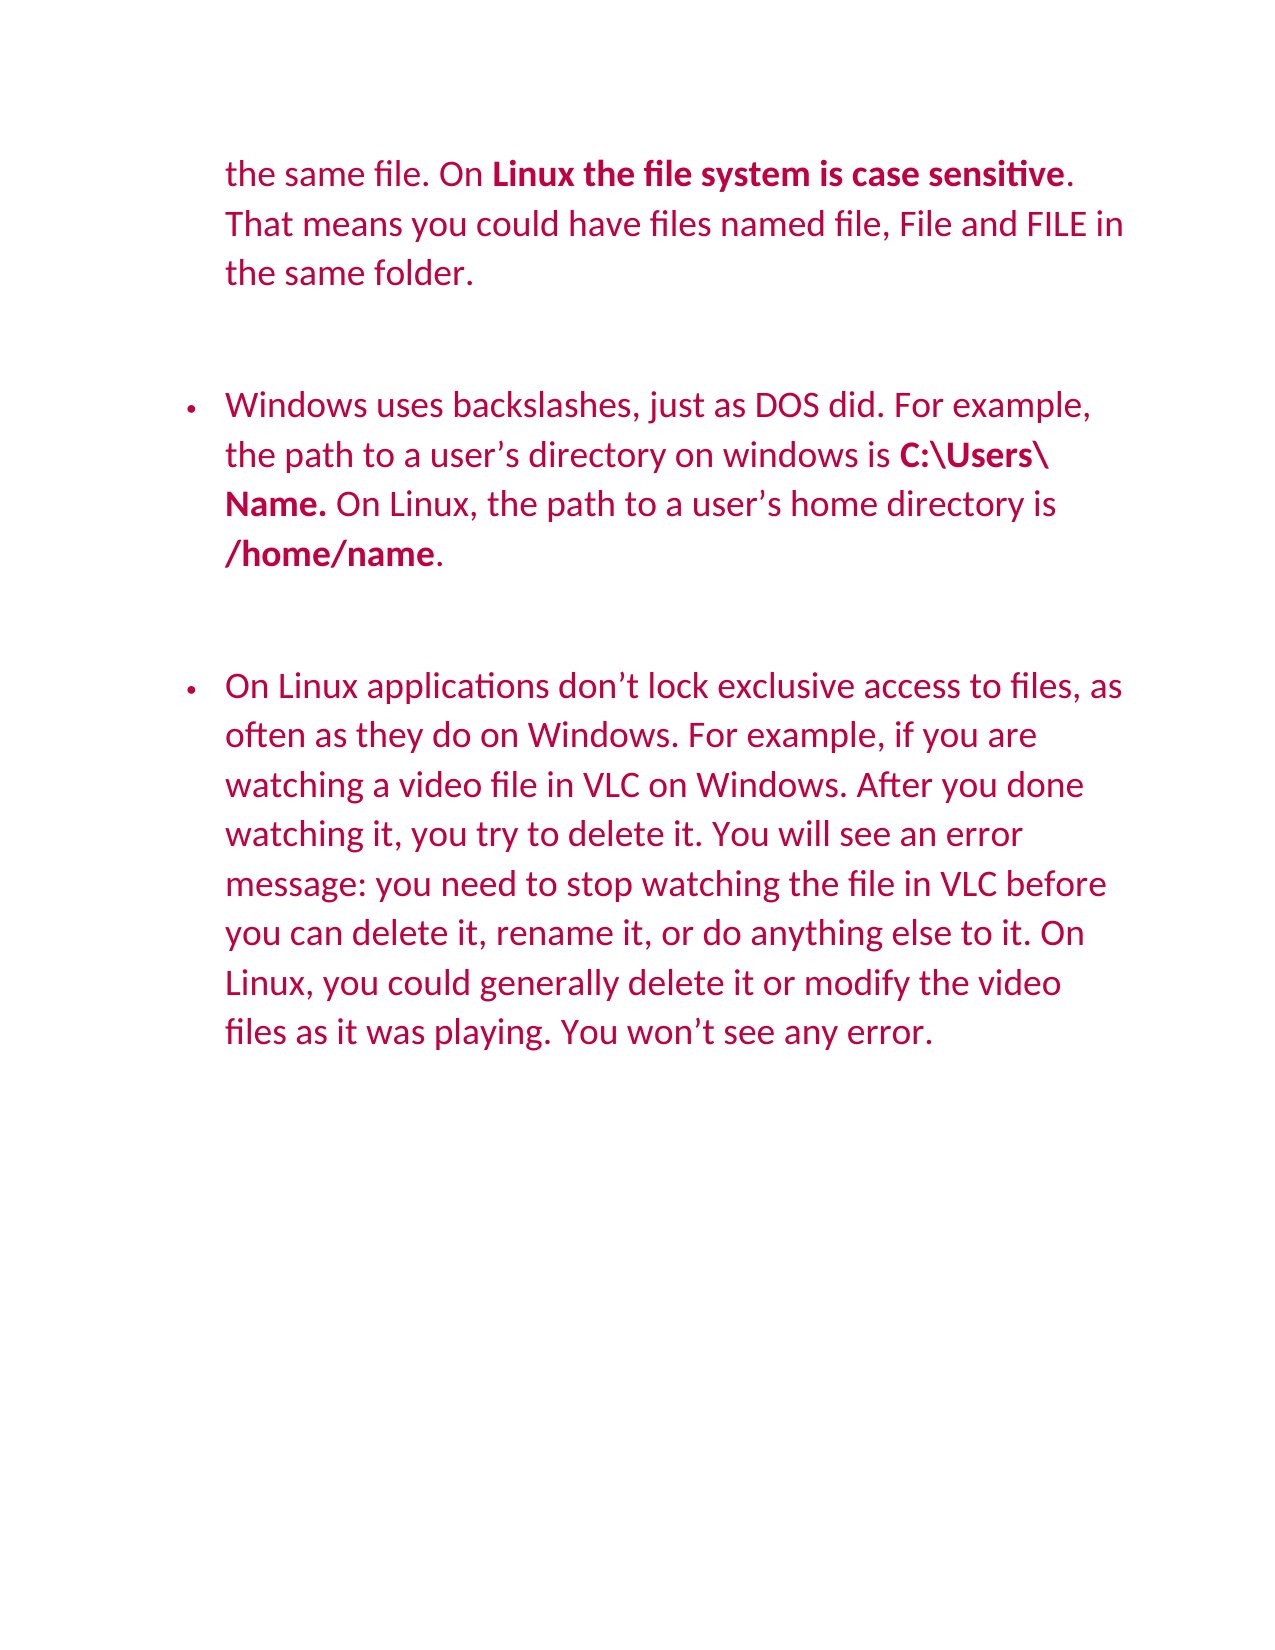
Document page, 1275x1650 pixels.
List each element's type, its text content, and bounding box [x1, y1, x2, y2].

list Windows uses backslashes, just as DOS did. For example, the path to a user’s directory on windows is C:\Users\Name. On Linux, the path to a user’s home directory is /home/name. [187, 381, 1125, 576]
list On Linux applications don’t lock exclusive access to files, as often as they do on Windows. For example, if you are watching a video file in VLC on Windows. After you done watching it, you try to delete it. You will see an error message: you need to stop watching the file in VLC before you can delete it, rename it, or do anything else to it. On Linux, you could generally delete it or modify the video files as it was playing. You won’t see any error. [187, 662, 1125, 1054]
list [187, 150, 1125, 295]
